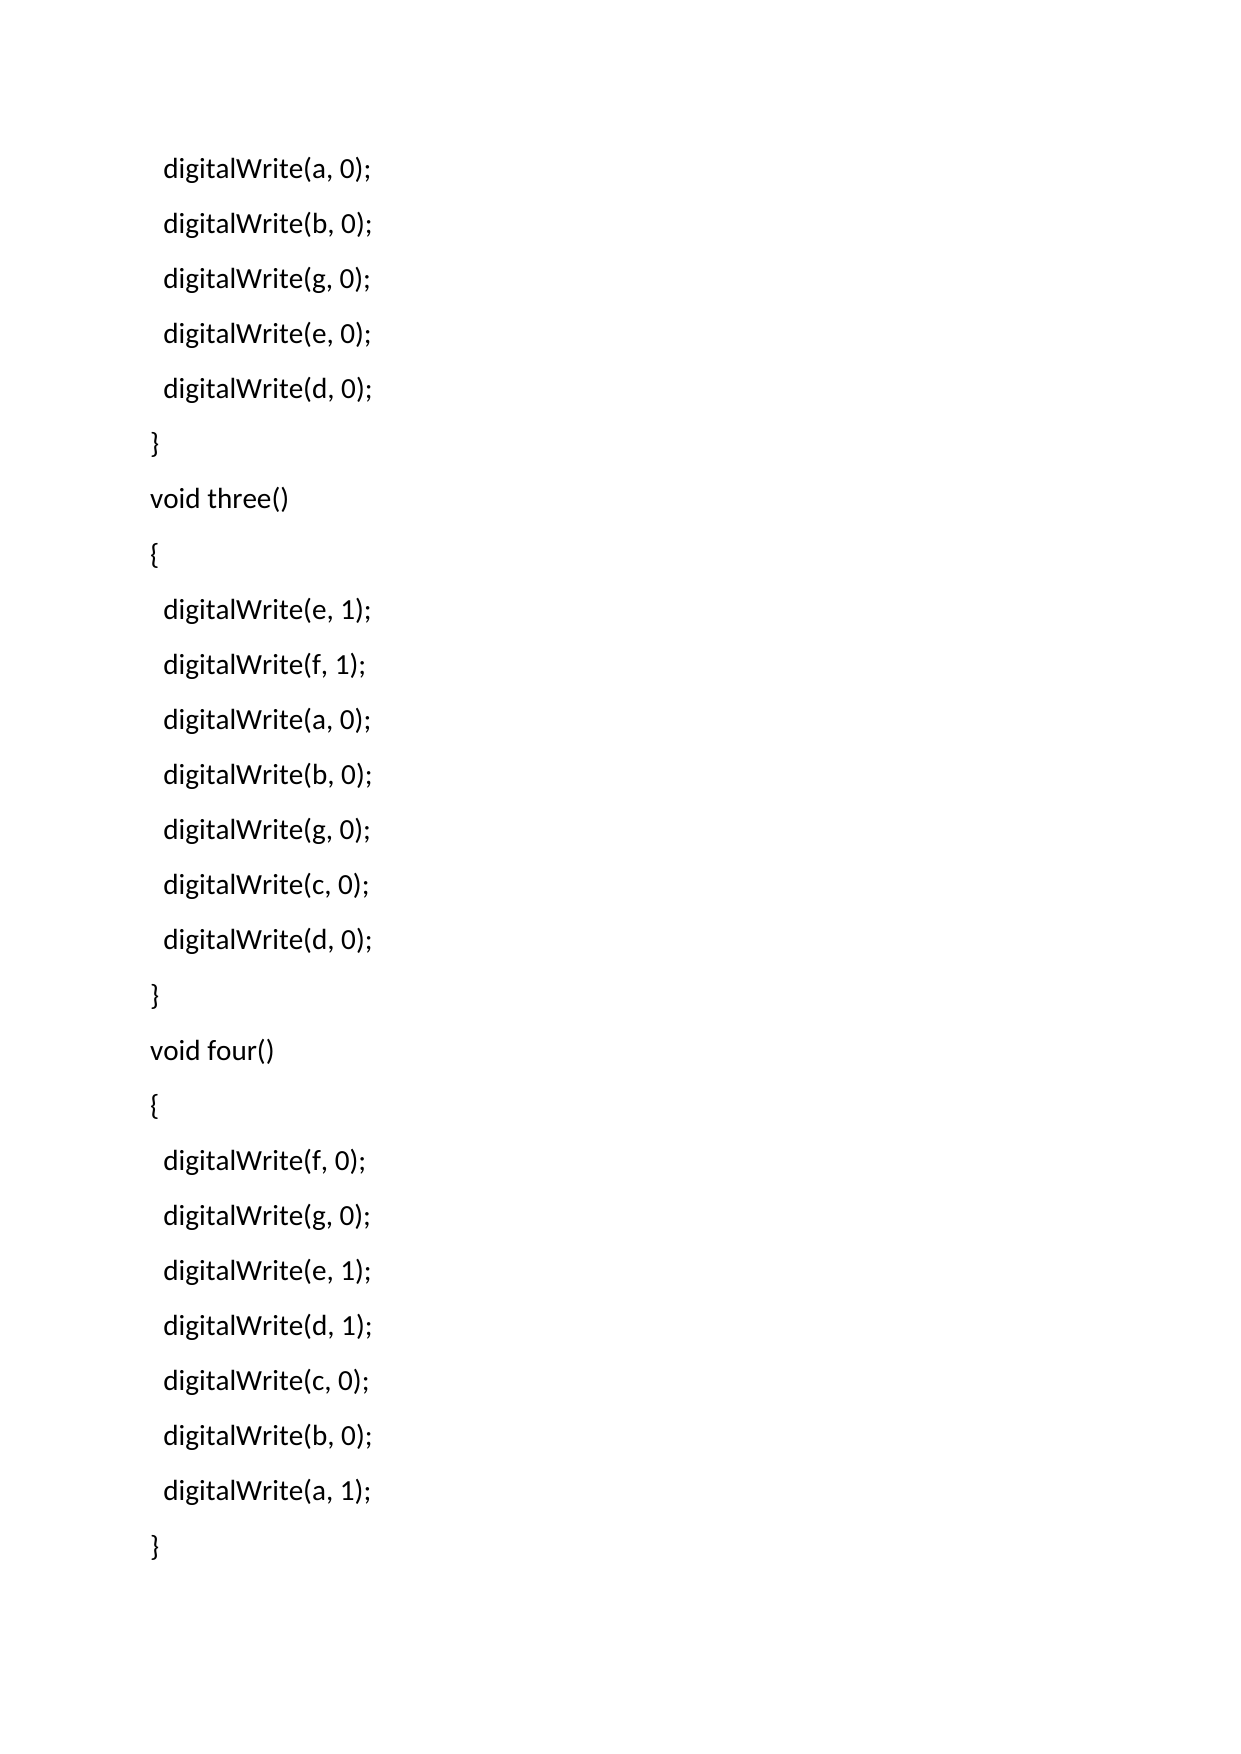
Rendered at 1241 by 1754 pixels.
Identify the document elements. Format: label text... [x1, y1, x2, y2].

text void three() [150, 481, 1090, 516]
text } [150, 977, 1090, 1012]
text } [150, 1528, 1090, 1563]
text digitalWrite(e, 1); [150, 591, 1090, 626]
text digitalWrite(f, 0); [150, 1142, 1090, 1177]
text digitalWrite(c, 0); [150, 866, 1090, 902]
text digitalWrite(a, 0); [150, 150, 1090, 186]
text digitalWrite(g, 0); [150, 1197, 1090, 1233]
text digitalWrite(d, 1); [150, 1307, 1090, 1343]
text void four() [150, 1032, 1090, 1067]
text digitalWrite(g, 0); [150, 811, 1090, 847]
text digitalWrite(b, 0); [150, 1417, 1090, 1453]
text digitalWrite(d, 0); [150, 370, 1090, 406]
text digitalWrite(e, 0); [150, 315, 1090, 351]
text digitalWrite(b, 0); [150, 756, 1090, 792]
text { [150, 1087, 1090, 1122]
text digitalWrite(d, 0); [150, 921, 1090, 957]
text { [150, 536, 1090, 571]
text } [150, 426, 1090, 461]
text digitalWrite(c, 0); [150, 1362, 1090, 1398]
text digitalWrite(a, 0); [150, 701, 1090, 737]
text digitalWrite(a, 1); [150, 1472, 1090, 1508]
text digitalWrite(e, 1); [150, 1252, 1090, 1288]
text digitalWrite(f, 1); [150, 646, 1090, 682]
text digitalWrite(g, 0); [150, 260, 1090, 296]
text digitalWrite(b, 0); [150, 205, 1090, 241]
